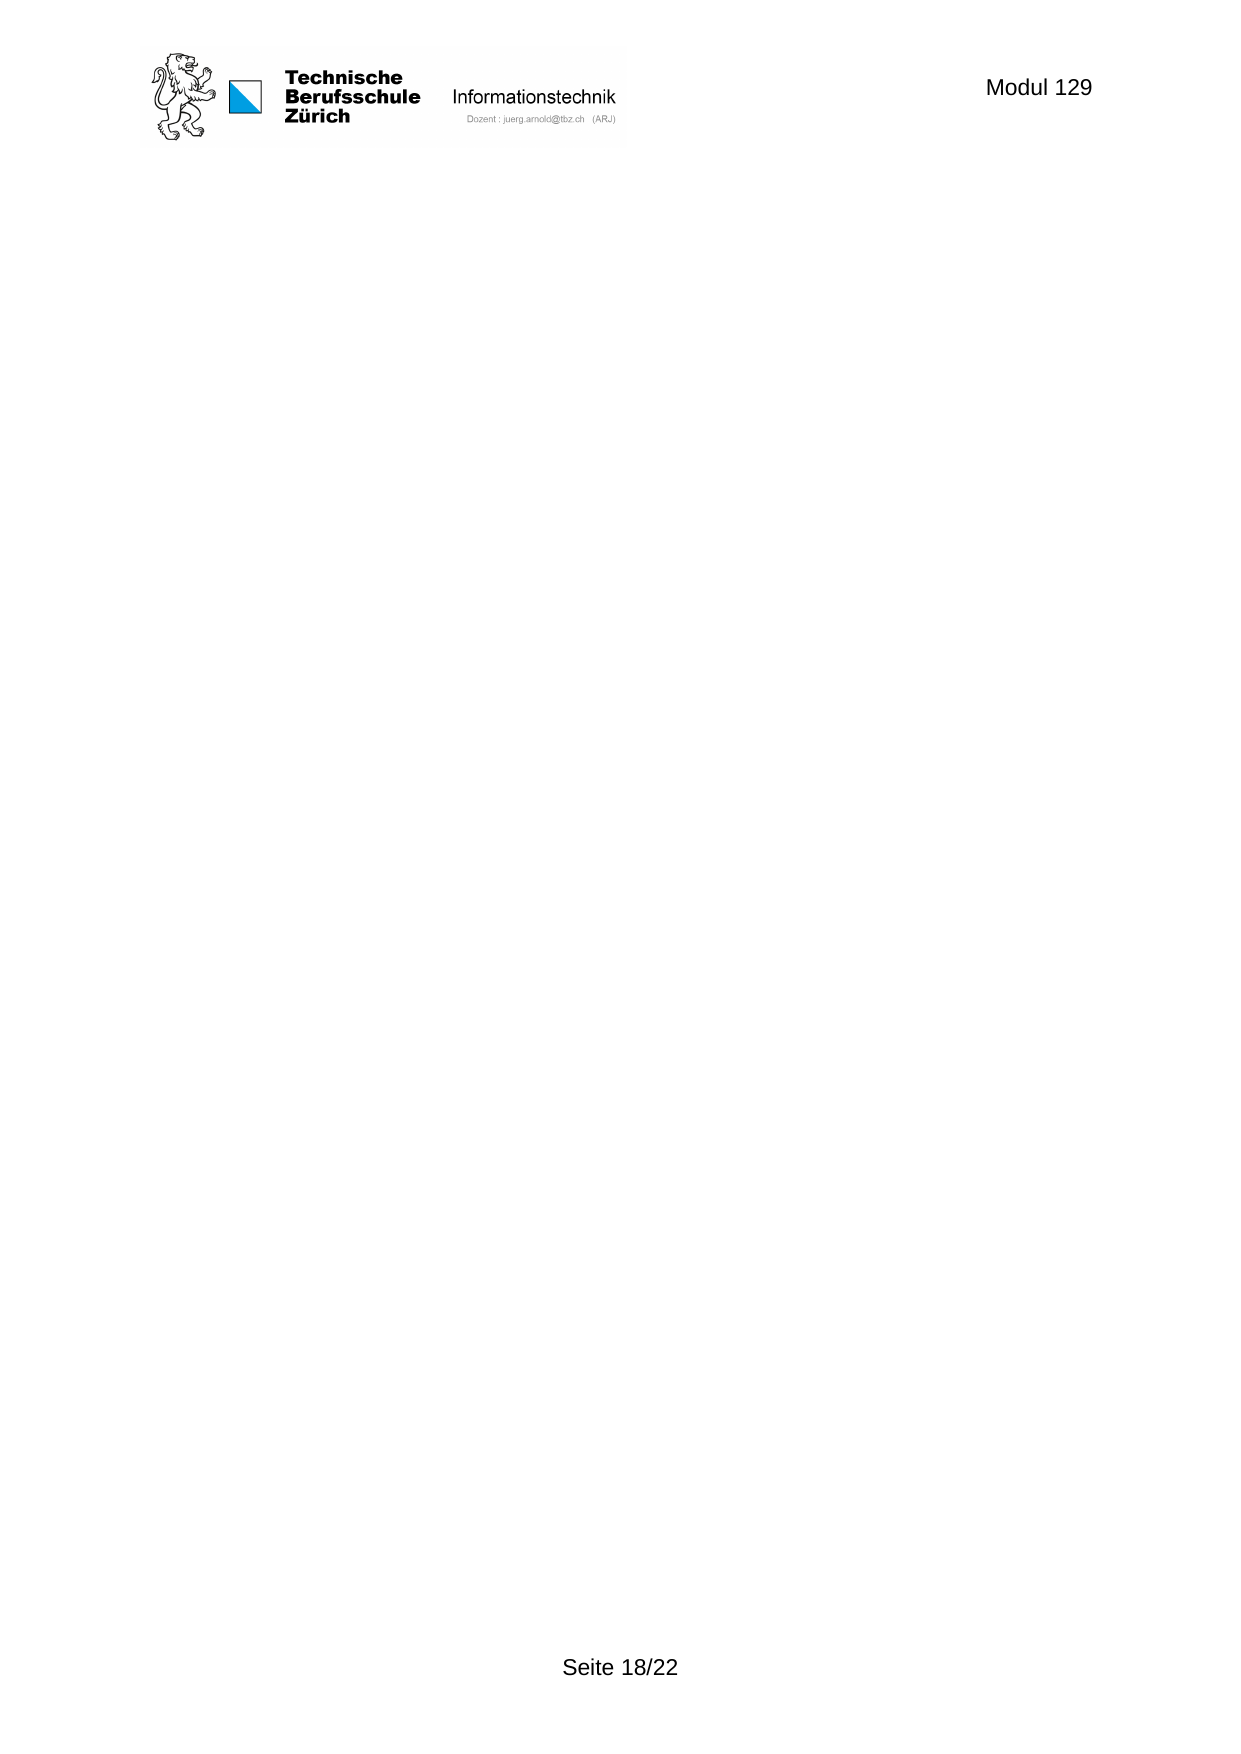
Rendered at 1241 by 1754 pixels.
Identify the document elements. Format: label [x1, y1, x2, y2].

picture [139, 46, 627, 148]
